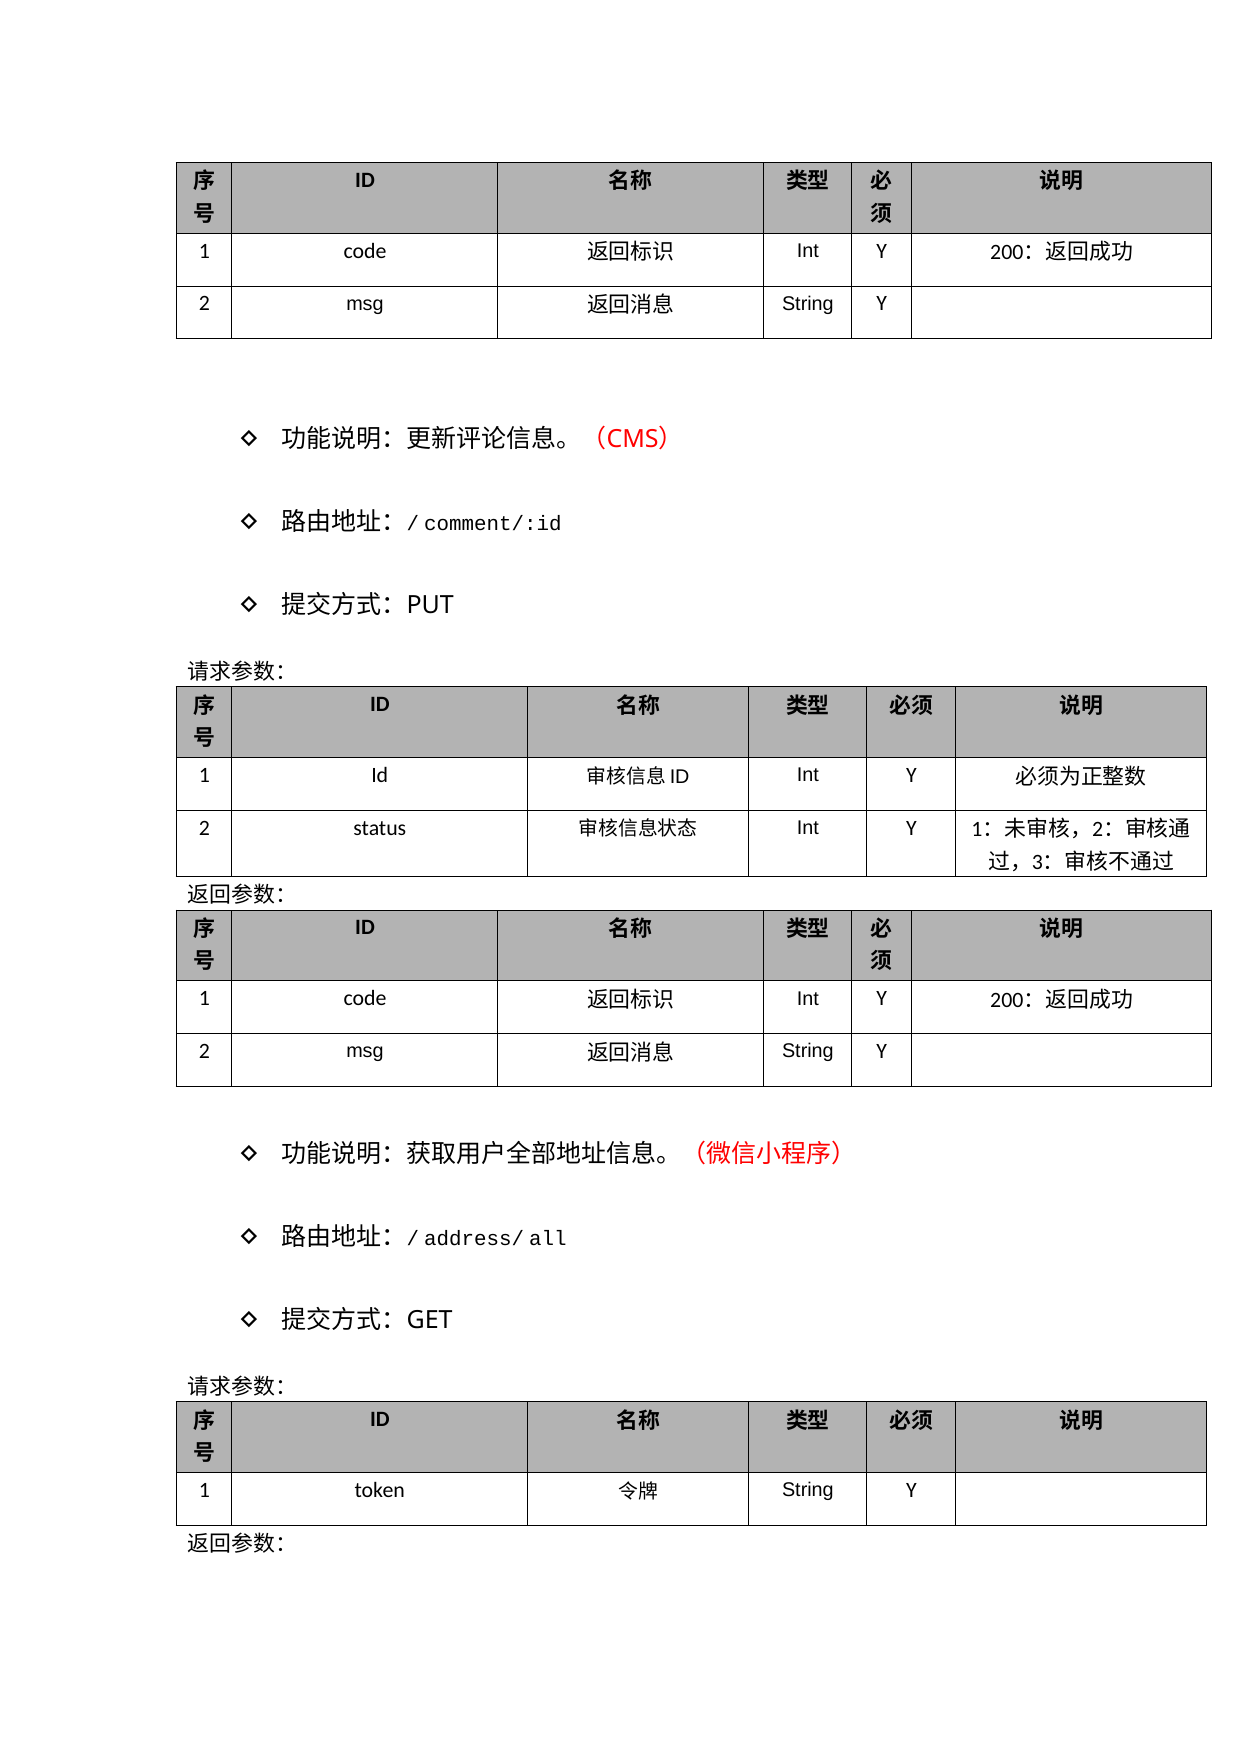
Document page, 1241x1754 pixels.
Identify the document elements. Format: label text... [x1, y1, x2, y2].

table_header ID [232, 911, 497, 980]
list 功能说明：更新评论信息。（CMS） [238, 404, 1053, 469]
table_cell 返回消息 [498, 287, 763, 338]
text 返回参数： [187, 1526, 1053, 1558]
table_cell 1：未审核，2：审核通过，3：审核不通过 [956, 811, 1206, 876]
table_cell msg [232, 287, 497, 338]
table_cell [912, 287, 1211, 338]
table_header 必须 [852, 911, 911, 980]
table_cell Y [852, 981, 911, 1033]
table_cell Y [852, 1034, 911, 1086]
table_cell Id [232, 758, 527, 810]
table_header 名称 [528, 1402, 748, 1472]
table_cell String [749, 1473, 866, 1525]
list 路由地址：/ comment/:id [238, 487, 1053, 552]
table_cell 审核信息状态 [528, 811, 748, 876]
table_cell 2 [177, 1034, 231, 1086]
table_cell Y [852, 287, 911, 338]
table_cell [956, 1473, 1206, 1525]
table_cell 200：返回成功 [912, 234, 1211, 286]
table_header 必须 [867, 687, 955, 757]
table_cell 令牌 [528, 1473, 748, 1525]
table_cell Y [867, 1473, 955, 1525]
table_cell Y [852, 234, 911, 286]
table_cell 1 [177, 758, 231, 810]
table_cell 1 [177, 981, 231, 1033]
table_cell 返回标识 [498, 981, 763, 1033]
table_cell [912, 1034, 1211, 1086]
list 功能说明：获取用户全部地址信息。（微信小程序） [238, 1119, 1053, 1184]
table_cell 返回消息 [498, 1034, 763, 1086]
table_cell Y [867, 811, 955, 876]
table_cell Int [764, 981, 851, 1033]
table_cell 1 [177, 234, 231, 286]
table_header ID [232, 1402, 527, 1472]
table_header 说明 [912, 163, 1211, 233]
table_header ID [232, 163, 497, 233]
table_cell 审核信息ID [528, 758, 748, 810]
table_cell 返回标识 [498, 234, 763, 286]
table_cell code [232, 981, 497, 1033]
table_cell msg [232, 1034, 497, 1086]
table_cell Int [749, 811, 866, 876]
table_cell code [232, 234, 497, 286]
table_header 名称 [528, 687, 748, 757]
table_header 序号 [177, 163, 231, 233]
list 路由地址：/ address/ all [238, 1202, 1053, 1267]
table_header 必须 [867, 1402, 955, 1472]
table_header 类型 [764, 911, 851, 980]
table_cell 2 [177, 811, 231, 876]
table_header 序号 [177, 1402, 231, 1472]
table_cell 1 [177, 1473, 231, 1525]
table_cell 必须为正整数 [956, 758, 1206, 810]
table_header 名称 [498, 911, 763, 980]
table_header ID [232, 687, 527, 757]
table_cell 200：返回成功 [912, 981, 1211, 1033]
table_header 名称 [498, 163, 763, 233]
table_header 说明 [912, 911, 1211, 980]
table_header 说明 [956, 1402, 1206, 1472]
list 提交方式：PUT [238, 571, 1053, 636]
list 提交方式：GET [238, 1286, 1053, 1351]
table_cell status [232, 811, 527, 876]
table_cell String [764, 1034, 851, 1086]
text 返回参数： [187, 877, 1053, 909]
text 请求参数： [187, 1369, 1053, 1401]
table_cell 2 [177, 287, 231, 338]
table_header 序号 [177, 911, 231, 980]
table_header 必须 [852, 163, 911, 233]
table_header 说明 [956, 687, 1206, 757]
table_header 类型 [749, 687, 866, 757]
table_header 类型 [764, 163, 851, 233]
table_cell Int [764, 234, 851, 286]
table_header 序号 [177, 687, 231, 757]
table_cell String [764, 287, 851, 338]
text 请求参数： [187, 654, 1053, 686]
table_cell Y [867, 758, 955, 810]
table_header 类型 [749, 1402, 866, 1472]
table_cell Int [749, 758, 866, 810]
table_cell token [232, 1473, 527, 1525]
